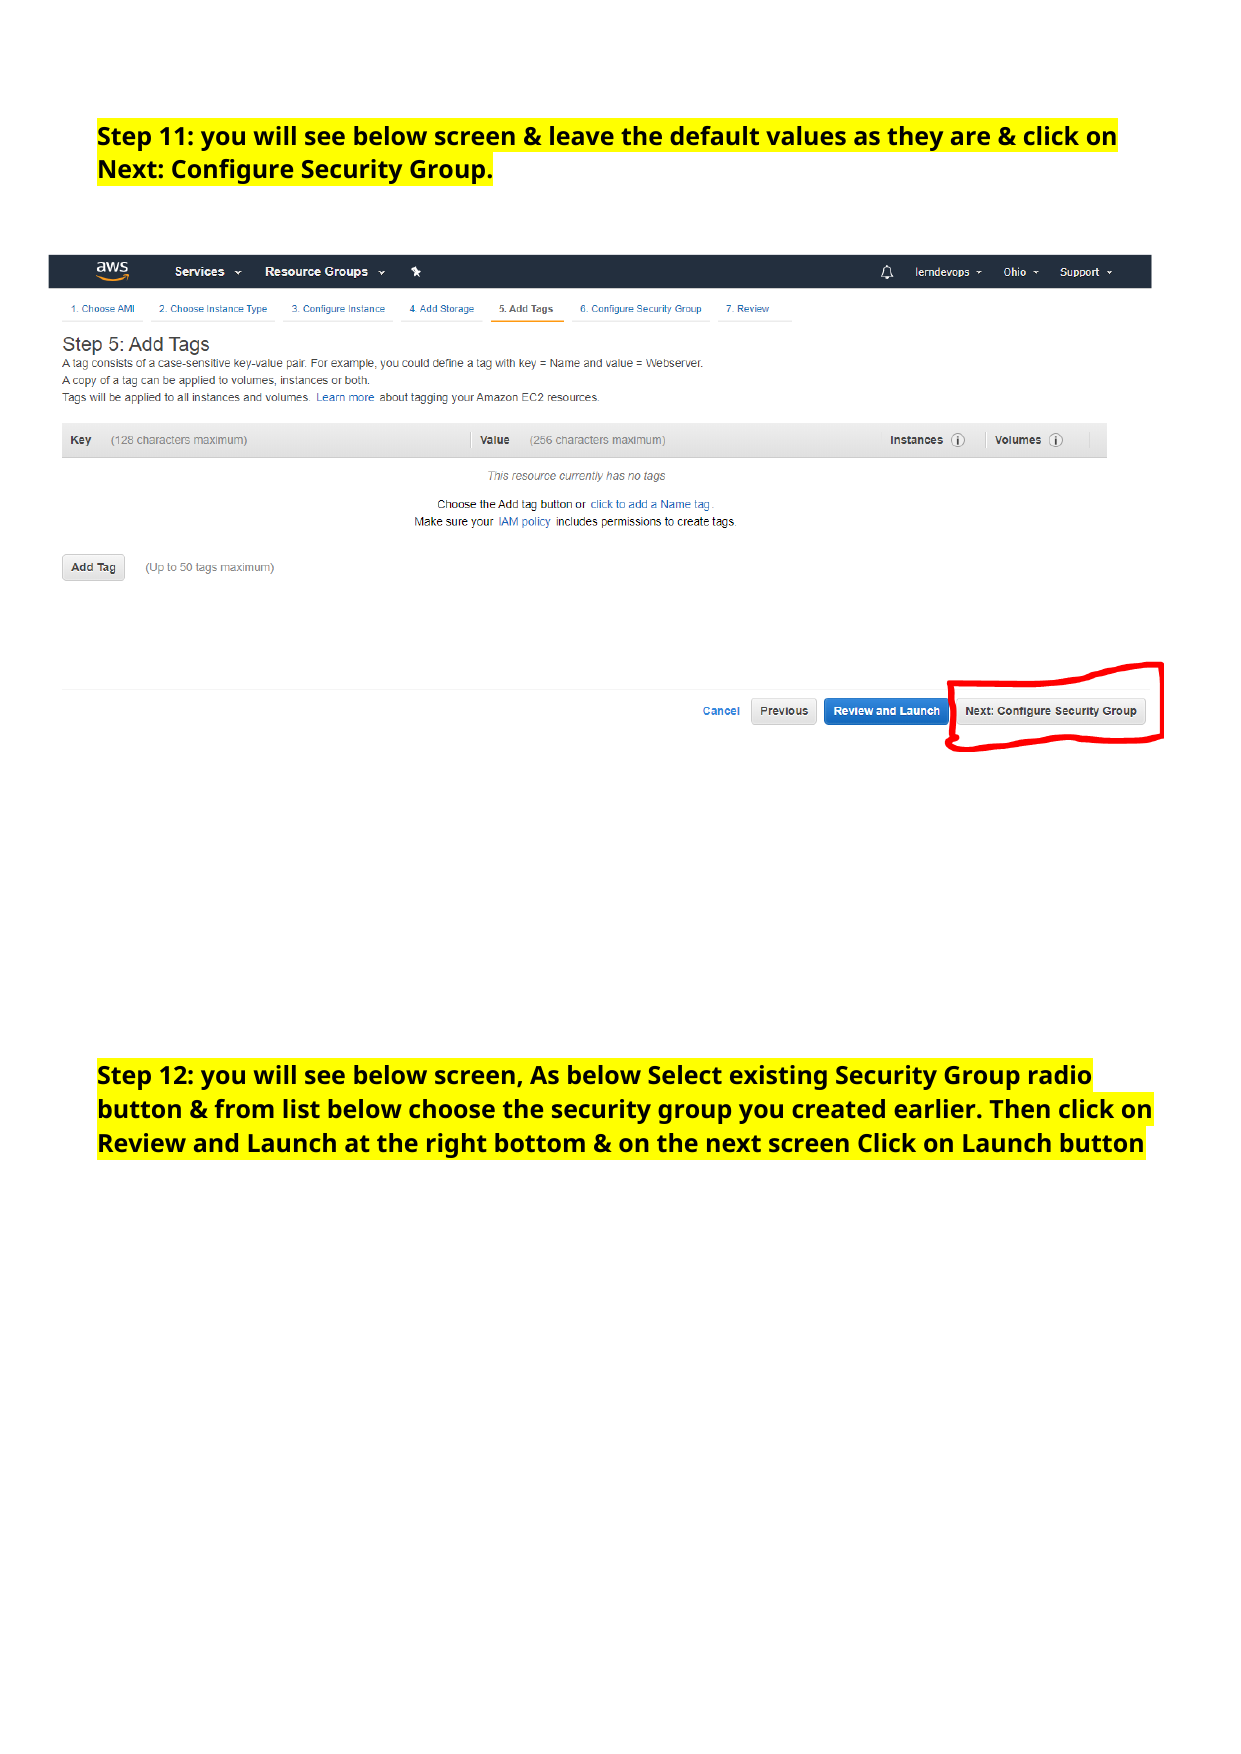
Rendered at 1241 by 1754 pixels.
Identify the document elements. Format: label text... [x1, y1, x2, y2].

text Step 11: you will see below screen & leave the default values as they are & click on Next: Configure Security Group. [493, 118, 1159, 186]
picture [48, 254, 1164, 752]
